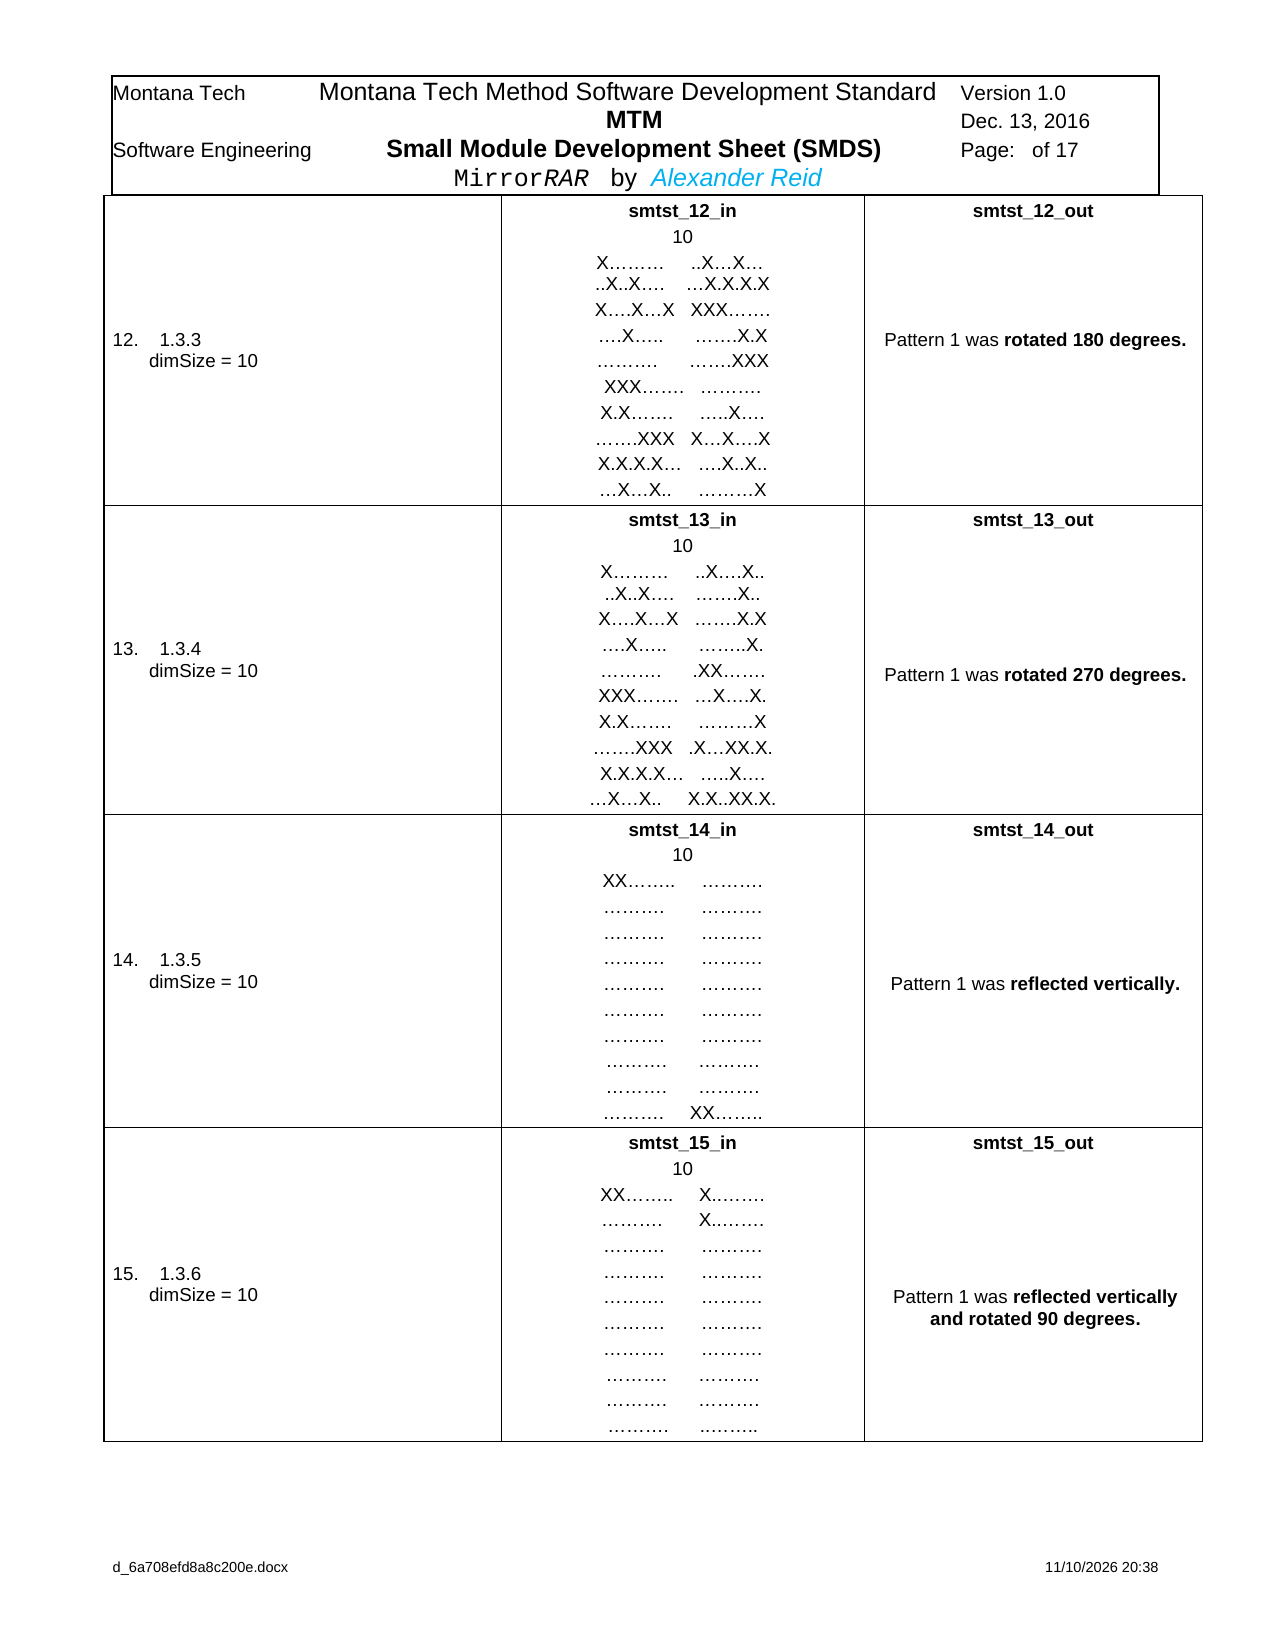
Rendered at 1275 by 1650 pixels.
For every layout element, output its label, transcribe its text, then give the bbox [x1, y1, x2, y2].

table_cell smtst_15_out Pattern 1 was reflected vertically and rotated 90 degrees. [865, 1128, 1202, 1441]
table_cell 12. 1.3.3 dimSize = 10 [105, 196, 501, 504]
table_cell smtst_14_out Pattern 1 was reflected vertically. [865, 815, 1202, 1127]
table_cell smtst_14_in 10 XX…….. ………. ………. ………. ………. ………. ………. ………. ………. ………. ………. ………. ………. ………. ………. ………. ………. ………. ………. XX…….. [502, 815, 864, 1127]
table_cell 15. 1.3.6 dimSize = 10 [105, 1128, 501, 1441]
table_cell smtst_12_out Pattern 1 was rotated 180 degrees. [865, 196, 1202, 504]
table_cell smtst_13_out Pattern 1 was rotated 270 degrees. [865, 506, 1202, 814]
table_cell smtst_12_in 10 X……… ..X…X… ..X..X…. …X.X.X.X X….X…X XXX……. ….X….. …….X.X ………. …….XXX XXX……. ………. X.X……. …..X…. …….XXX X…X….X X.X.X.X… ….X..X.. …X…X.. ………X [502, 196, 864, 504]
table_cell 13. 1.3.4 dimSize = 10 [105, 506, 501, 814]
table_cell smtst_15_in 10 XX…….. X..……. ………. X..……. ………. ………. ………. ………. ………. ………. ………. ………. ………. ………. ………. ………. ………. ………. ………. ..…….. [502, 1128, 864, 1441]
table_cell 14. 1.3.5 dimSize = 10 [105, 815, 501, 1127]
table_cell smtst_13_in 10 X……… ..X….X.. ..X..X…. …….X.. X….X…X …….X.X ….X….. ……..X. ………. .XX……. XXX……. …X….X. X.X……. ………X …….XXX .X…XX.X. X.X.X.X… …..X…. …X…X.. X.X..XX.X. [502, 506, 864, 814]
